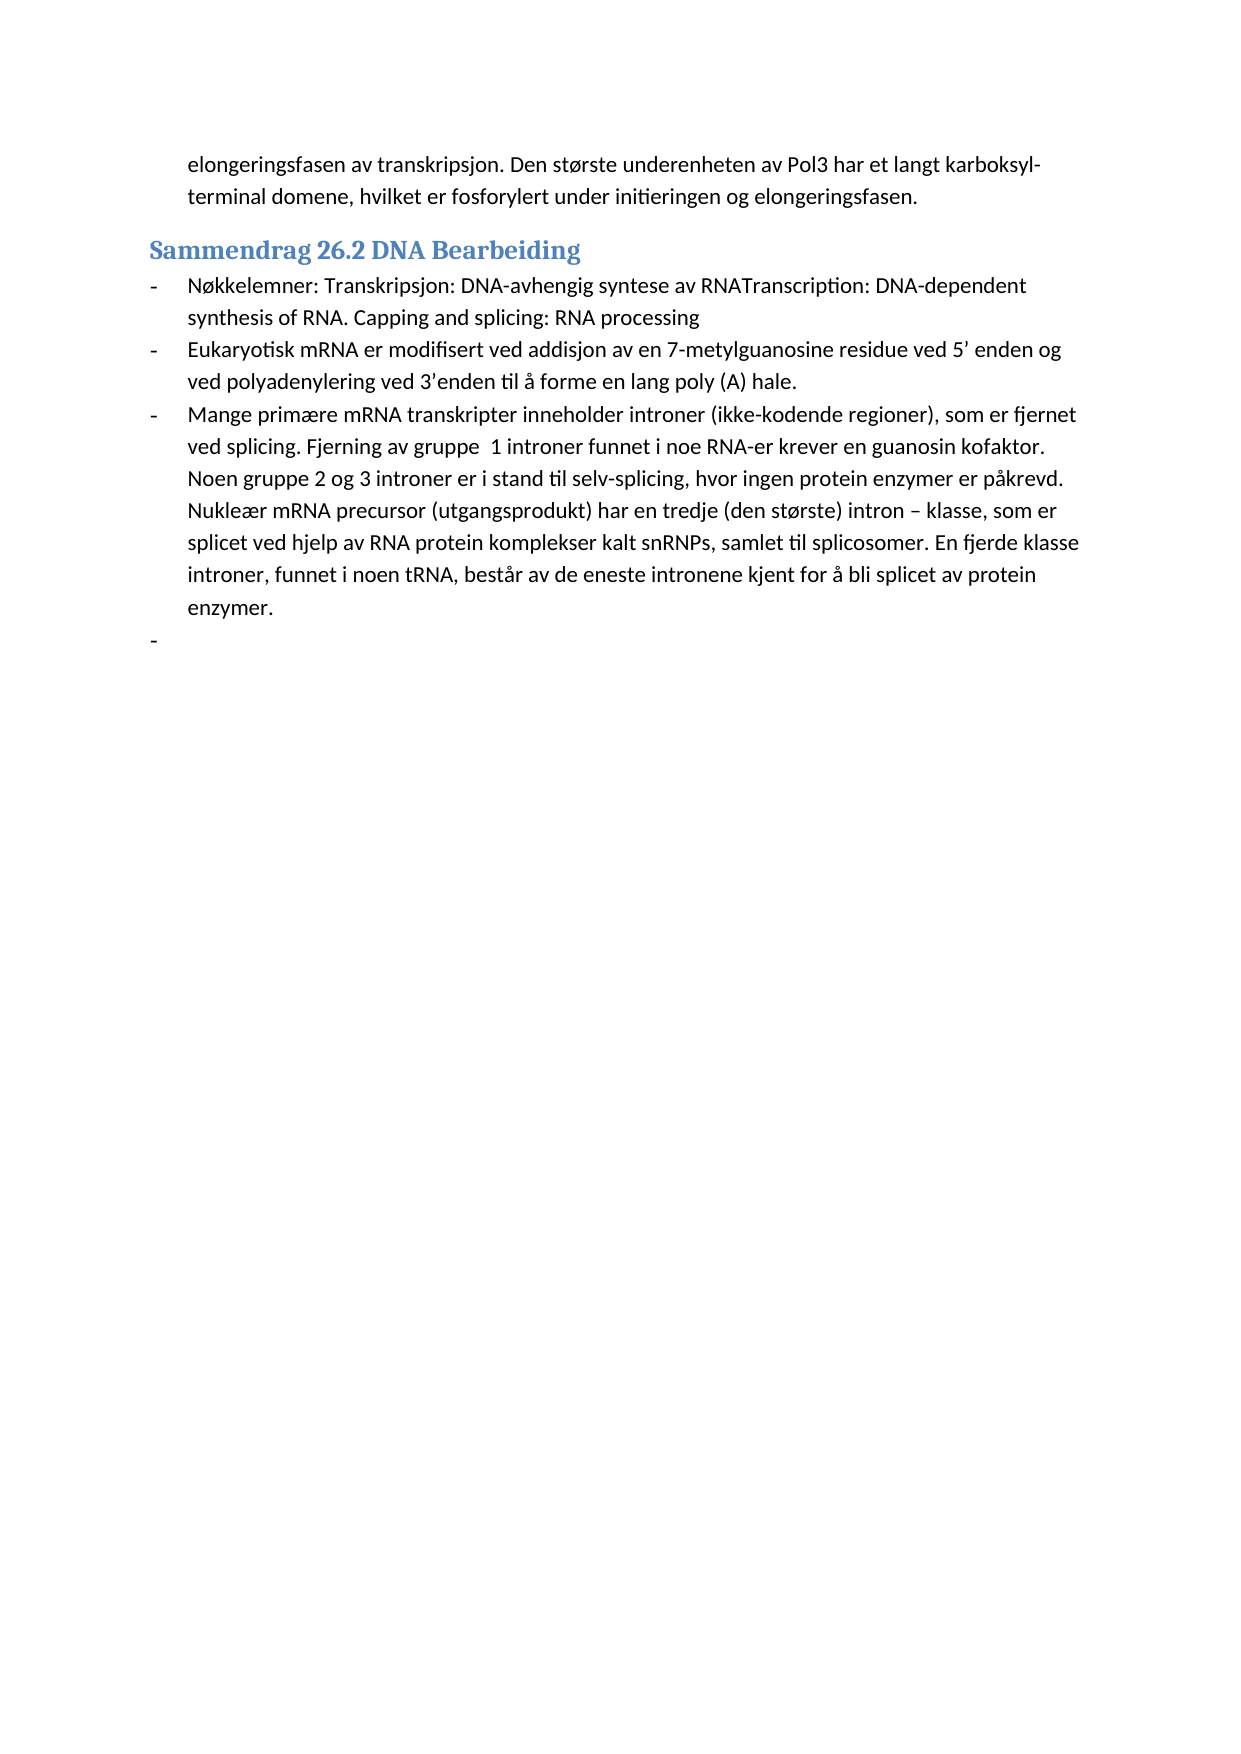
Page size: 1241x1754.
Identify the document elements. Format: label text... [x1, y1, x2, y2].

list Nøkkelemner: Transkripsjon: DNA-avhengig syntese av RNATranscription: DNA-dependent synthesis of RNA. Capping and splicing: RNA processing [150, 271, 1090, 331]
subtitle Sammendrag 26.2 DNA Bearbeiding [150, 235, 1090, 266]
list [150, 150, 1090, 210]
list Eukaryotisk mRNA er modifisert ved addisjon av en 7-metylguanosine residue ved 5’ enden og ved polyadenylering ved 3’enden til å forme en lang poly (A) hale. [150, 335, 1090, 396]
list Mange primære mRNA transkripter inneholder introner (ikke-kodende regioner), som er fjernet ved splicing. Fjerning av gruppe 1 introner funnet i noe RNA-er krever en guanosin kofaktor. Noen gruppe 2 og 3 introner er i stand til selv-splicing, hvor ingen protein enzymer er påkrevd. Nukleær mRNA precursor (utgangsprodukt) har en tredje (den største) intron – klasse, som er splicet ved hjelp av RNA protein komplekser kalt snRNPs, samlet til splicosomer. En fjerde klasse introner, funnet i noen tRNA, består av de eneste intronene kjent for å bli splicet av protein enzymer. [150, 400, 1090, 621]
